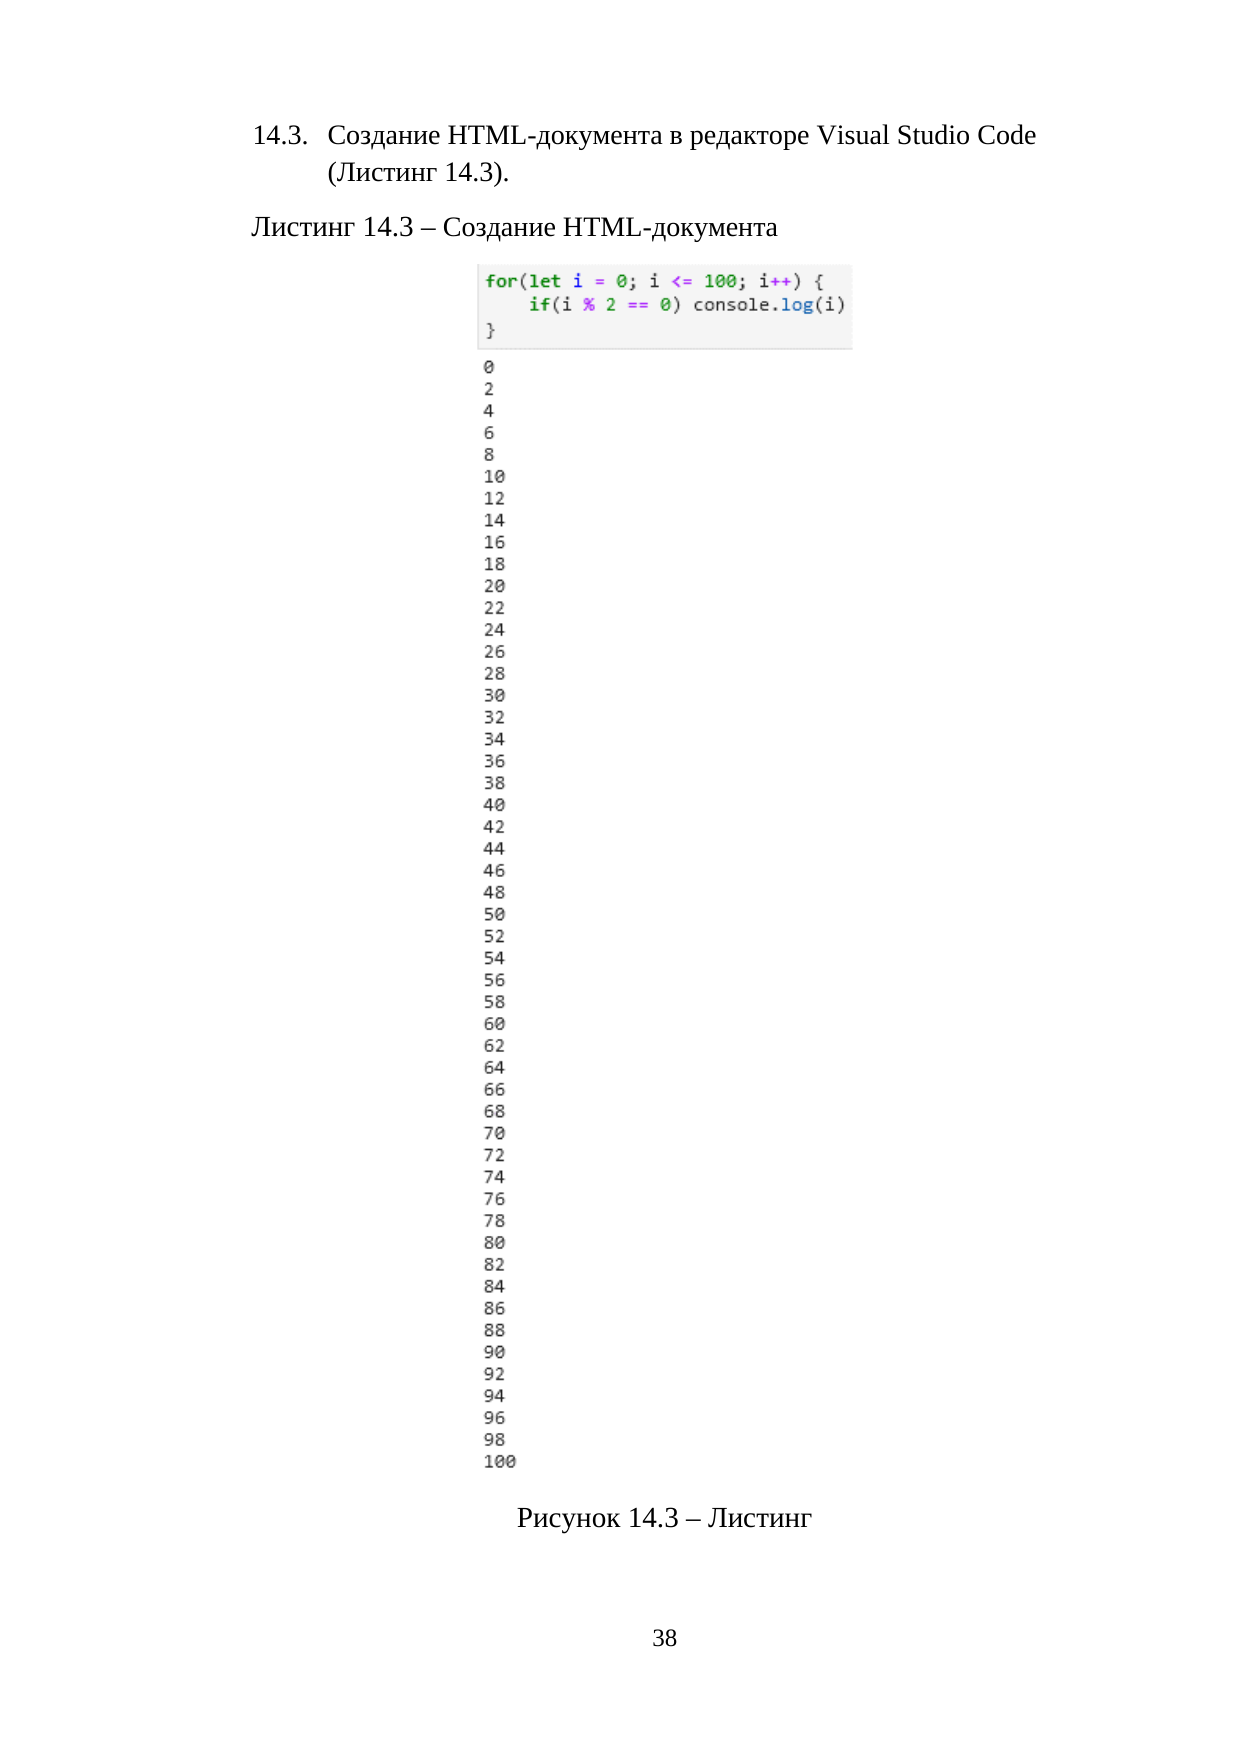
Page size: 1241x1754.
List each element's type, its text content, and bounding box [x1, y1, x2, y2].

text Листинг 14.3 – Создание HTML-документа [177, 209, 1152, 243]
picture [476, 264, 853, 1482]
list Создание HTML-документа в редакторе Visual Studio Code (Листинг 14.3). [252, 118, 1152, 188]
text Рисунок 14.3 – Листинг [177, 1500, 1152, 1534]
